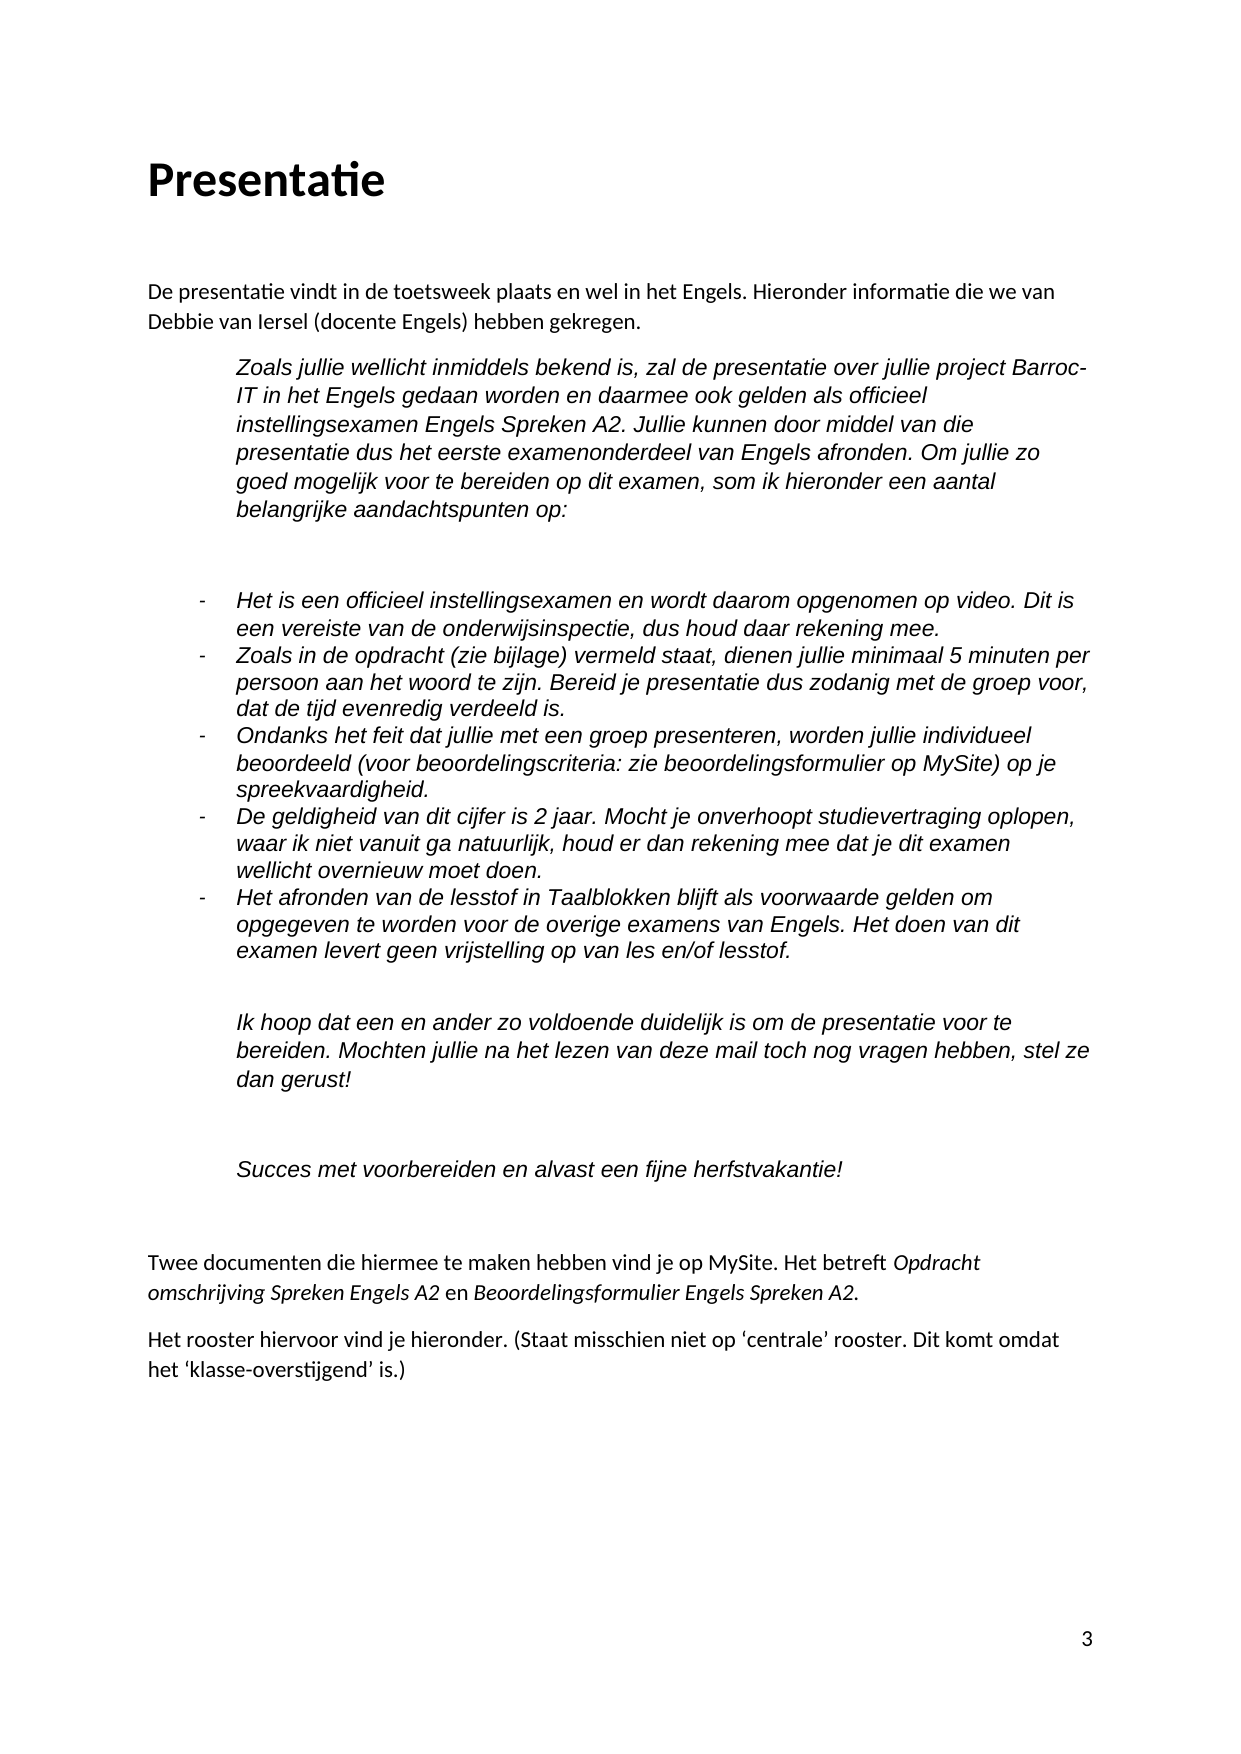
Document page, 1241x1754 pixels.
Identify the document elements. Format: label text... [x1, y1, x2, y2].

text Ik hoop dat een en ander zo voldoende duidelijk is om de presentatie voor te bereiden. Mochten jullie na het lezen van deze mail toch nog vragen hebben, stel ze dan gerust! [236, 1009, 1093, 1092]
list Het is een officieel instellingsexamen en wordt daarom opgenomen op video. Dit is een vereiste van de onderwijsinspectie, dus houd daar rekening mee. [199, 586, 1093, 641]
list Ondanks het feit dat jullie met een groep presenteren, worden jullie individueel beoordeeld (voor beoordelingscriteria: zie beoordelingsformulier op MySite) op je spreekvaardigheid. [199, 722, 1093, 802]
list Het afronden van de lesstof in Taalblokken blijft als voorwaarde gelden om opgegeven te worden voor de overige examens van Engels. Het doen van dit examen levert geen vrijstelling op van les en/of lesstof. [199, 883, 1093, 964]
list De geldigheid van dit cijfer is 2 jaar. Mocht je onverhoopt studievertraging oplopen, waar ik niet vanuit ga natuurlijk, houd er dan rekening mee dat je dit examen wellicht overnieuw moet doen. [199, 802, 1093, 883]
text Succes met voorbereiden en alvast een fijne herfstvakantie! [236, 1156, 1093, 1182]
text De presentatie vindt in de toetsweek plaats en wel in het Engels. Hieronder informatie die we van Debbie van Iersel (docente Engels) hebben gekregen. [148, 277, 1093, 335]
text Zoals jullie wellicht inmiddels bekend is, zal de presentatie over jullie project Barroc-IT in het Engels gedaan worden en daarmee ook gelden als officieel instellingsexamen Engels Spreken A2. Jullie kunnen door middel van die presentatie dus het eerste examenonderdeel van Engels afronden. Om jullie zo goed mogelijk voor te bereiden op dit examen, som ik hieronder een aantal belangrijke aandachtspunten op: [236, 354, 1093, 523]
text Presentatie [148, 148, 1093, 209]
text Het rooster hiervoor vind je hieronder. (Staat misschien niet op ‘centrale’ rooster. Dit komt omdat het ‘klasse-overstijgend’ is.) [148, 1325, 1093, 1383]
text Twee documenten die hiermee te maken hebben vind je op MySite. Het betreft Opdracht omschrijving Spreken Engels A2 en Beoordelingsformulier Engels Spreken A2. [148, 1248, 1093, 1306]
list Zoals in de opdracht (zie bijlage) vermeld staat, dienen jullie minimaal 5 minuten per persoon aan het woord te zijn. Bereid je presentatie dus zodanig met de groep voor, dat de tijd evenredig verdeeld is. [199, 641, 1093, 722]
